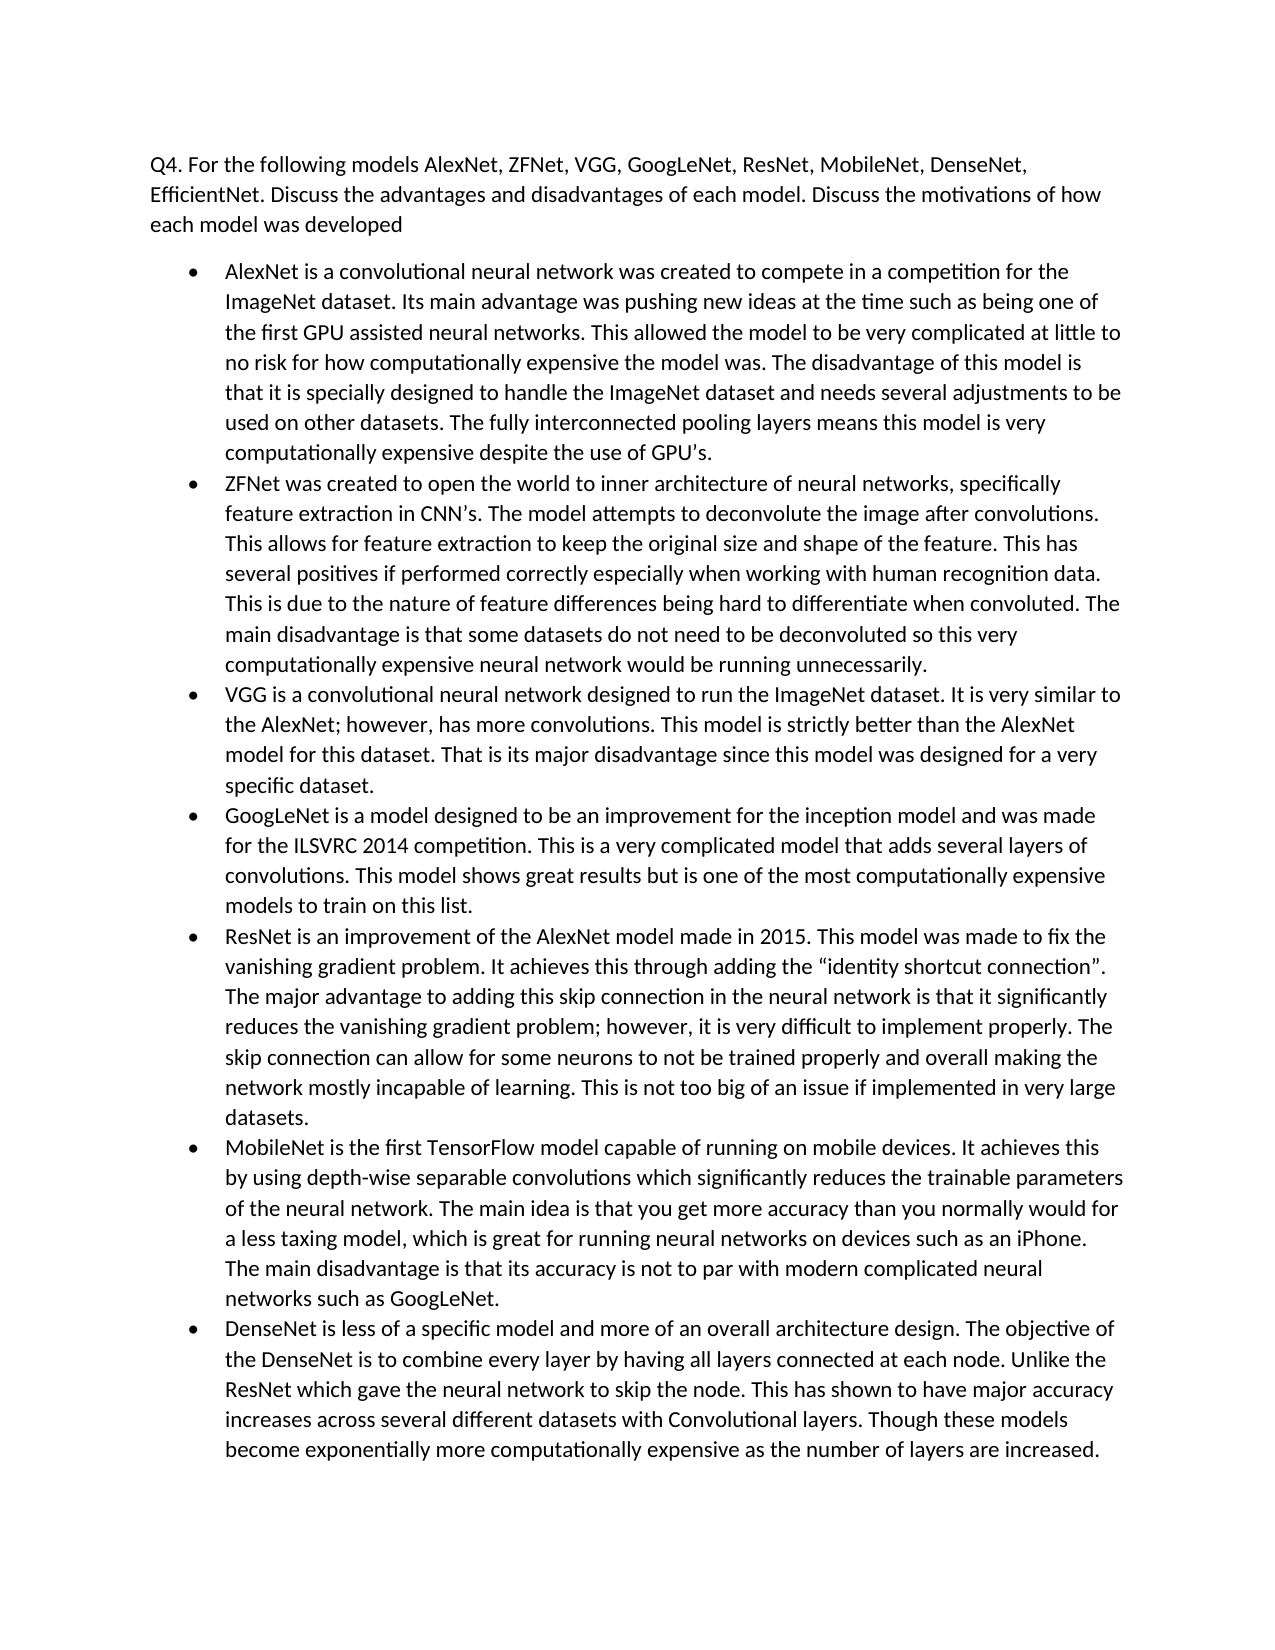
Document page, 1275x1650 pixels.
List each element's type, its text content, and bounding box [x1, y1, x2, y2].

list ZFNet was created to open the world to inner architecture of neural networks, specifically feature extraction in CNN’s. The model attempts to deconvolute the image after convolutions. This allows for feature extraction to keep the original size and shape of the feature. This has several positives if performed correctly especially when working with human recognition data. This is due to the nature of feature differences being hard to differentiate when convoluted. The main disadvantage is that some datasets do not need to be deconvoluted so this very computationally expensive neural network would be running unnecessarily. [187, 469, 1125, 678]
text Q4. For the following models AlexNet, ZFNet, VGG, GoogLeNet, ResNet, MobileNet, DenseNet, EfficientNet. Discuss the advantages and disadvantages of each model. Discuss the motivations of how each model was developed [150, 150, 1125, 238]
list VGG is a convolutional neural network designed to run the ImageNet dataset. It is very similar to the AlexNet; however, has more convolutions. This model is strictly better than the AlexNet model for this dataset. That is its major disadvantage since this model was designed for a very specific dataset. [187, 680, 1125, 799]
list ResNet is an improvement of the AlexNet model made in 2015. This model was made to fix the vanishing gradient problem. It achieves this through adding the “identity shortcut connection”. The major advantage to adding this skip connection in the neural network is that it significantly reduces the vanishing gradient problem; however, it is very difficult to implement properly. The skip connection can allow for some neurons to not be trained properly and overall making the network mostly incapable of learning. This is not too big of an issue if implemented in very large datasets. [187, 922, 1125, 1131]
list GoogLeNet is a model designed to be an improvement for the inception model and was made for the ILSVRC 2014 competition. This is a very complicated model that adds several layers of convolutions. This model shows great results but is one of the most computationally expensive models to train on this list. [187, 801, 1125, 920]
list AlexNet is a convolutional neural network was created to compete in a competition for the ImageNet dataset. Its main advantage was pushing new ideas at the time such as being one of the first GPU assisted neural networks. This allowed the model to be very complicated at little to no risk for how computationally expensive the model was. The disadvantage of this model is that it is specially designed to handle the ImageNet dataset and needs several adjustments to be used on other datasets. The fully interconnected pooling layers means this model is very computationally expensive despite the use of GPU’s. [187, 257, 1125, 467]
list MobileNet is the first TensorFlow model capable of running on mobile devices. It achieves this by using depth-wise separable convolutions which significantly reduces the trainable parameters of the neural network. The main idea is that you get more accuracy than you normally would for a less taxing model, which is great for running neural networks on devices such as an iPhone. The main disadvantage is that its accuracy is not to par with modern complicated neural networks such as GoogLeNet. [187, 1133, 1125, 1312]
list DenseNet is less of a specific model and more of an overall architecture design. The objective of the DenseNet is to combine every layer by having all layers connected at each node. Unlike the ResNet which gave the neural network to skip the node. This has shown to have major accuracy increases across several different datasets with Convolutional layers. Though these models become exponentially more computationally expensive as the number of layers are increased. [187, 1314, 1125, 1463]
